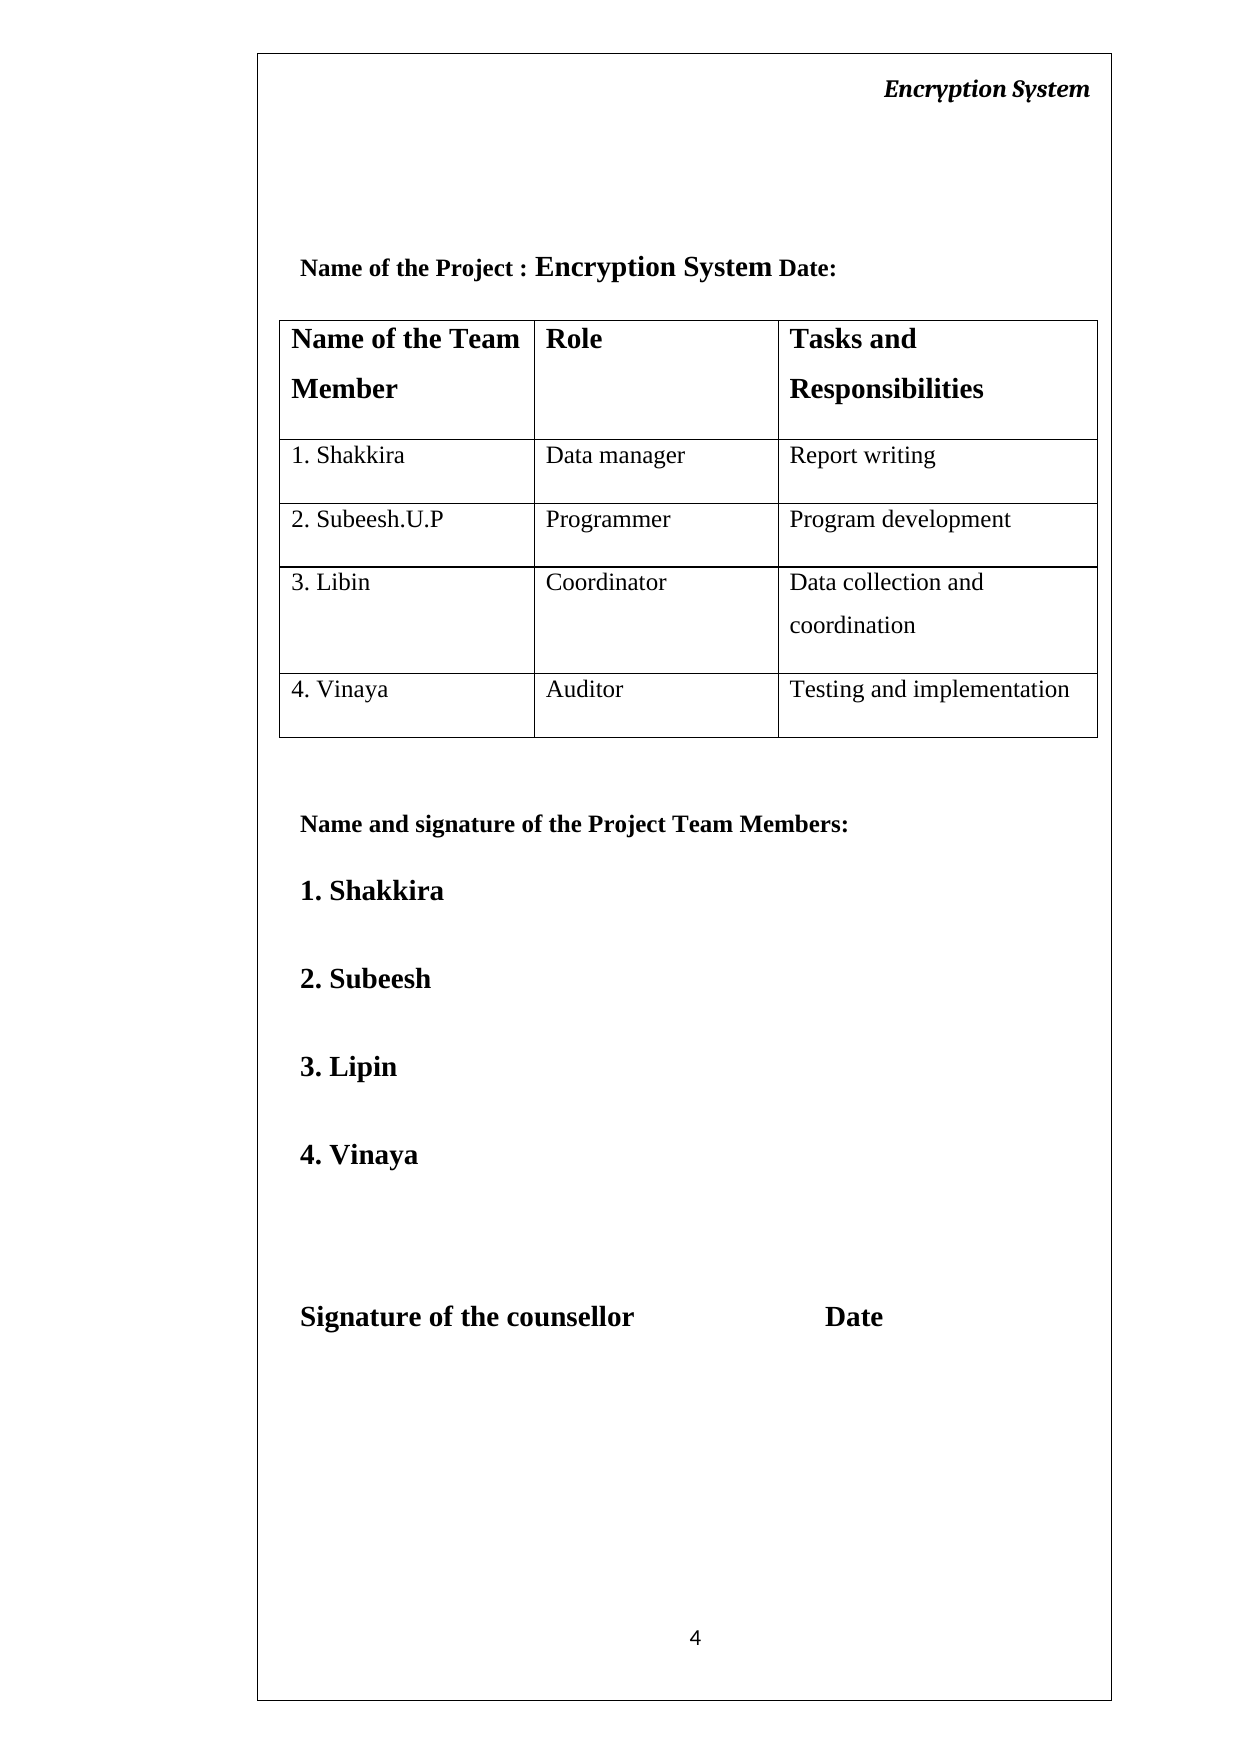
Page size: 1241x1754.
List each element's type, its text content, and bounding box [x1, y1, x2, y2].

table_header Tasks and Responsibilities [779, 321, 1097, 439]
table_header Role [535, 321, 778, 439]
table_cell 1. Shakkira [280, 440, 534, 503]
table_cell Coordinator [535, 568, 778, 673]
table_header Name of the Team Member [280, 321, 534, 439]
text 1. Shakkira [300, 873, 1090, 907]
text Name and signature of the Project Team Members: [300, 809, 1090, 838]
table_cell Program development [779, 504, 1097, 566]
table_cell 2. Subeesh.U.P [280, 504, 534, 566]
table_cell Report writing [779, 440, 1097, 503]
text 3. Lipin [300, 1049, 1090, 1082]
table_cell 3. Libin [280, 568, 534, 673]
table_cell Testing and implementation [779, 674, 1097, 737]
text 2. Subeesh [300, 961, 1090, 994]
table_cell Auditor [535, 674, 778, 737]
table_cell Data collection and coordination [779, 568, 1097, 673]
text 4. Vinaya [300, 1137, 1090, 1170]
table_cell 4. Vinaya [280, 674, 534, 737]
text Name of the Project : Encryption System Date: [300, 249, 1090, 282]
text Signature of the counsellor Date [300, 1299, 1090, 1333]
table_cell Data manager [535, 440, 778, 503]
table_cell Programmer [535, 504, 778, 566]
